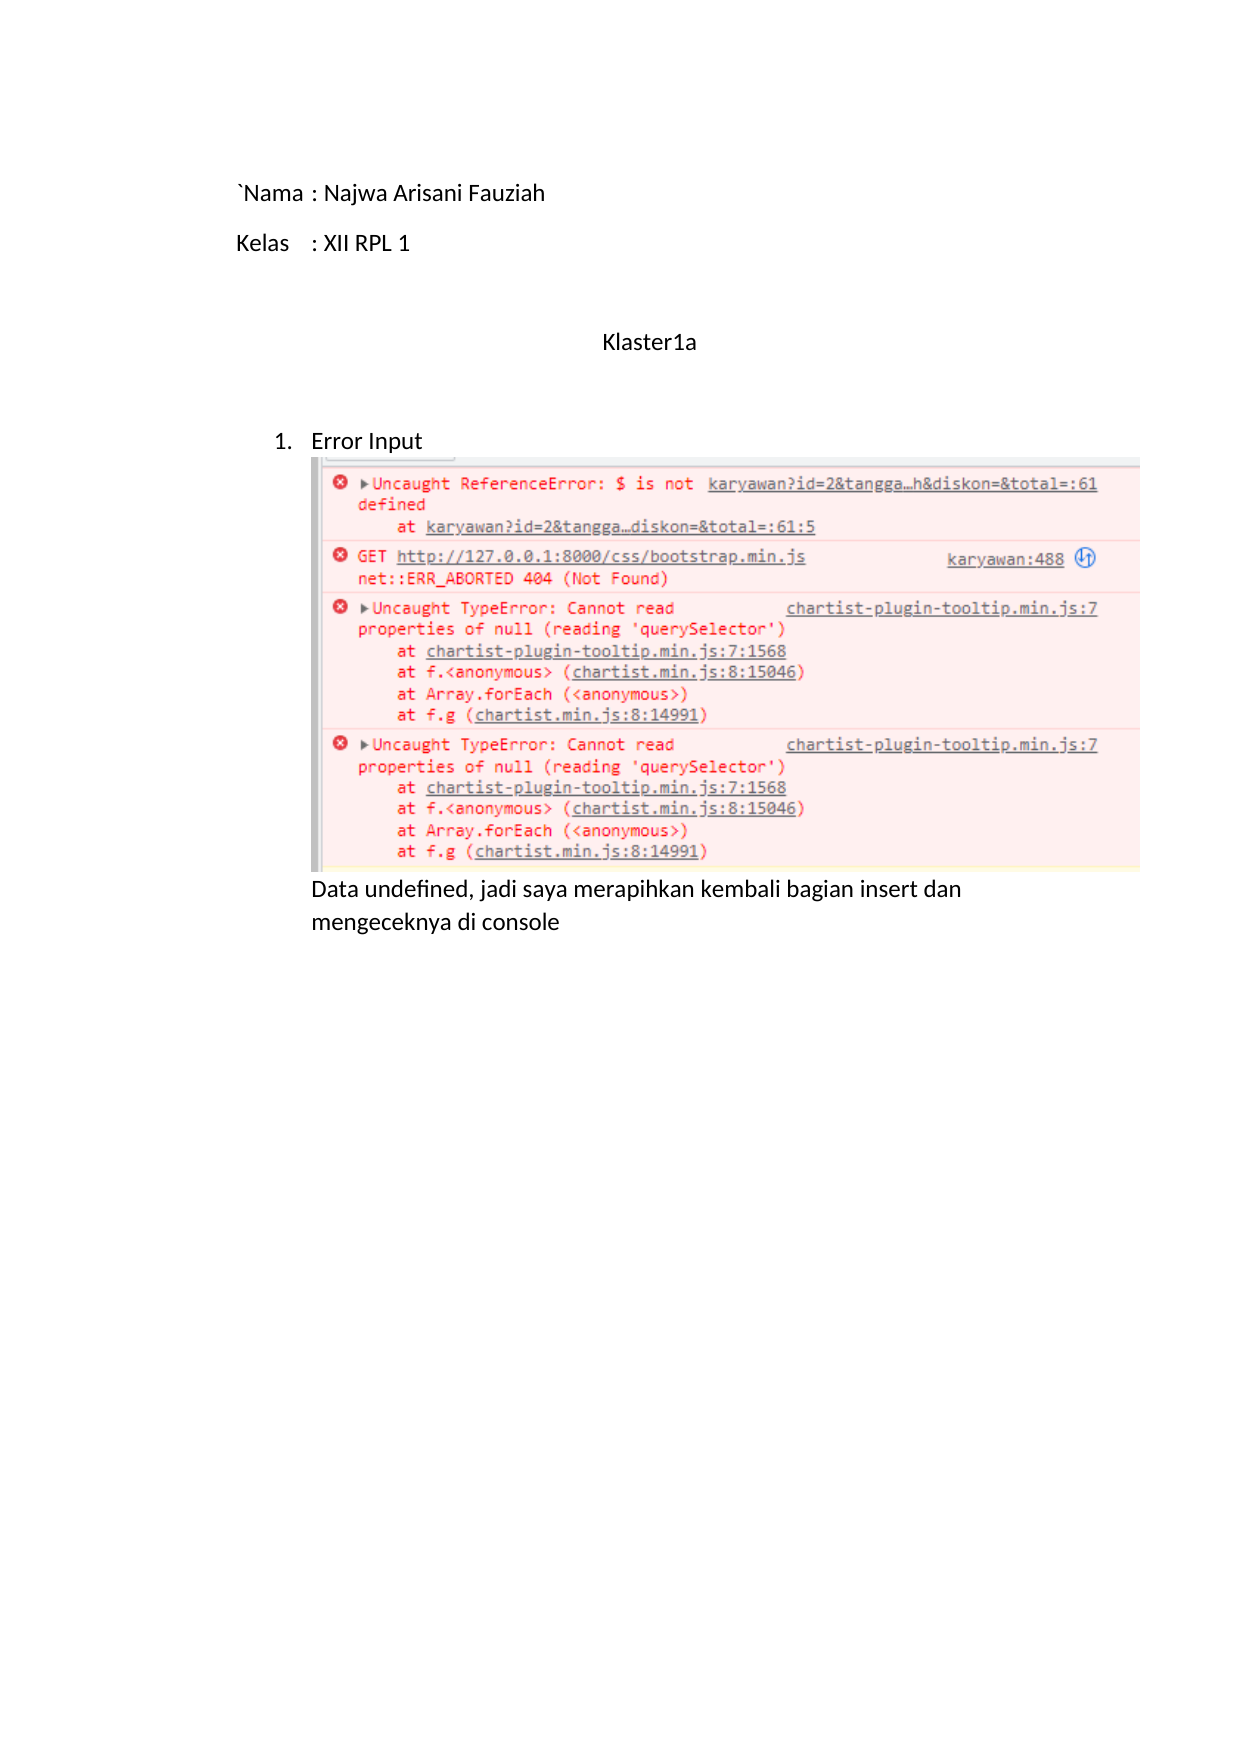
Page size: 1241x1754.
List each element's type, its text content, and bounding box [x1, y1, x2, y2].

text Kelas : XII RPL 1 [236, 227, 1063, 257]
picture [311, 457, 1140, 872]
text Klaster1a [236, 326, 1063, 356]
list Data undefined, jadi saya merapihkan kembali bagian insert dan mengeceknya di console [311, 873, 1063, 937]
text `Nama : Najwa Arisani Fauziah [236, 177, 1063, 208]
list Error Input [274, 425, 1063, 456]
